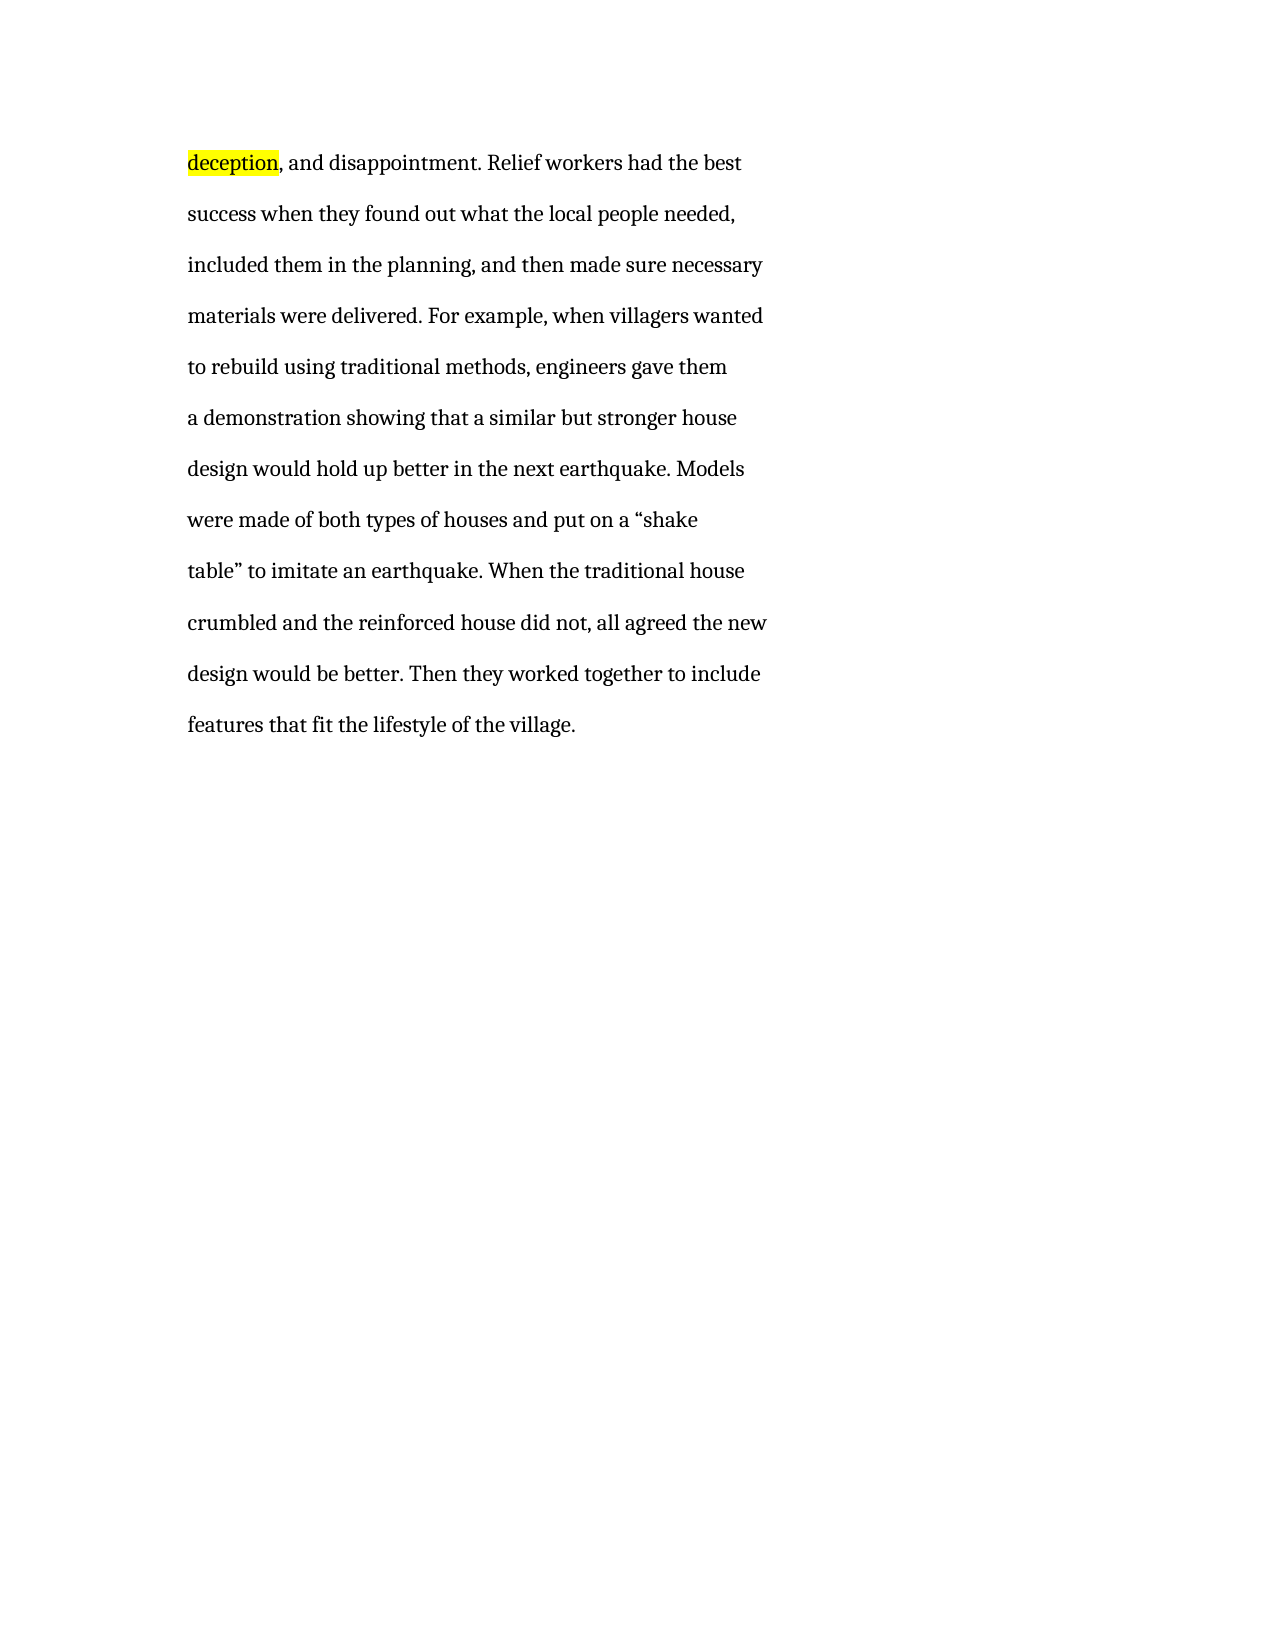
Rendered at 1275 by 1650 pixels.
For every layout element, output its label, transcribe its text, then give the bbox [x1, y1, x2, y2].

text deception, and disappointment. Relief workers had the best [279, 150, 1087, 176]
text to rebuild using traditional methods, engineers gave them [187, 354, 1087, 381]
text were made of both types of houses and put on a “shake [187, 507, 1087, 534]
text materials were delivered. For example, when villagers wanted [187, 303, 1087, 329]
text success when they found out what the local people needed, [187, 201, 1087, 227]
text included them in the planning, and then made sure necessary [187, 252, 1087, 278]
text crumbled and the reinforced house did not, all agreed the new [187, 609, 1087, 636]
text a demonstration showing that a similar but stronger house [187, 405, 1087, 432]
text table” to imitate an earthquake. When the traditional house [187, 558, 1087, 585]
text design would be better. Then they worked together to include [187, 660, 1087, 687]
text features that fit the lifestyle of the village. [187, 711, 1087, 738]
text design would hold up better in the next earthquake. Models [187, 456, 1087, 483]
